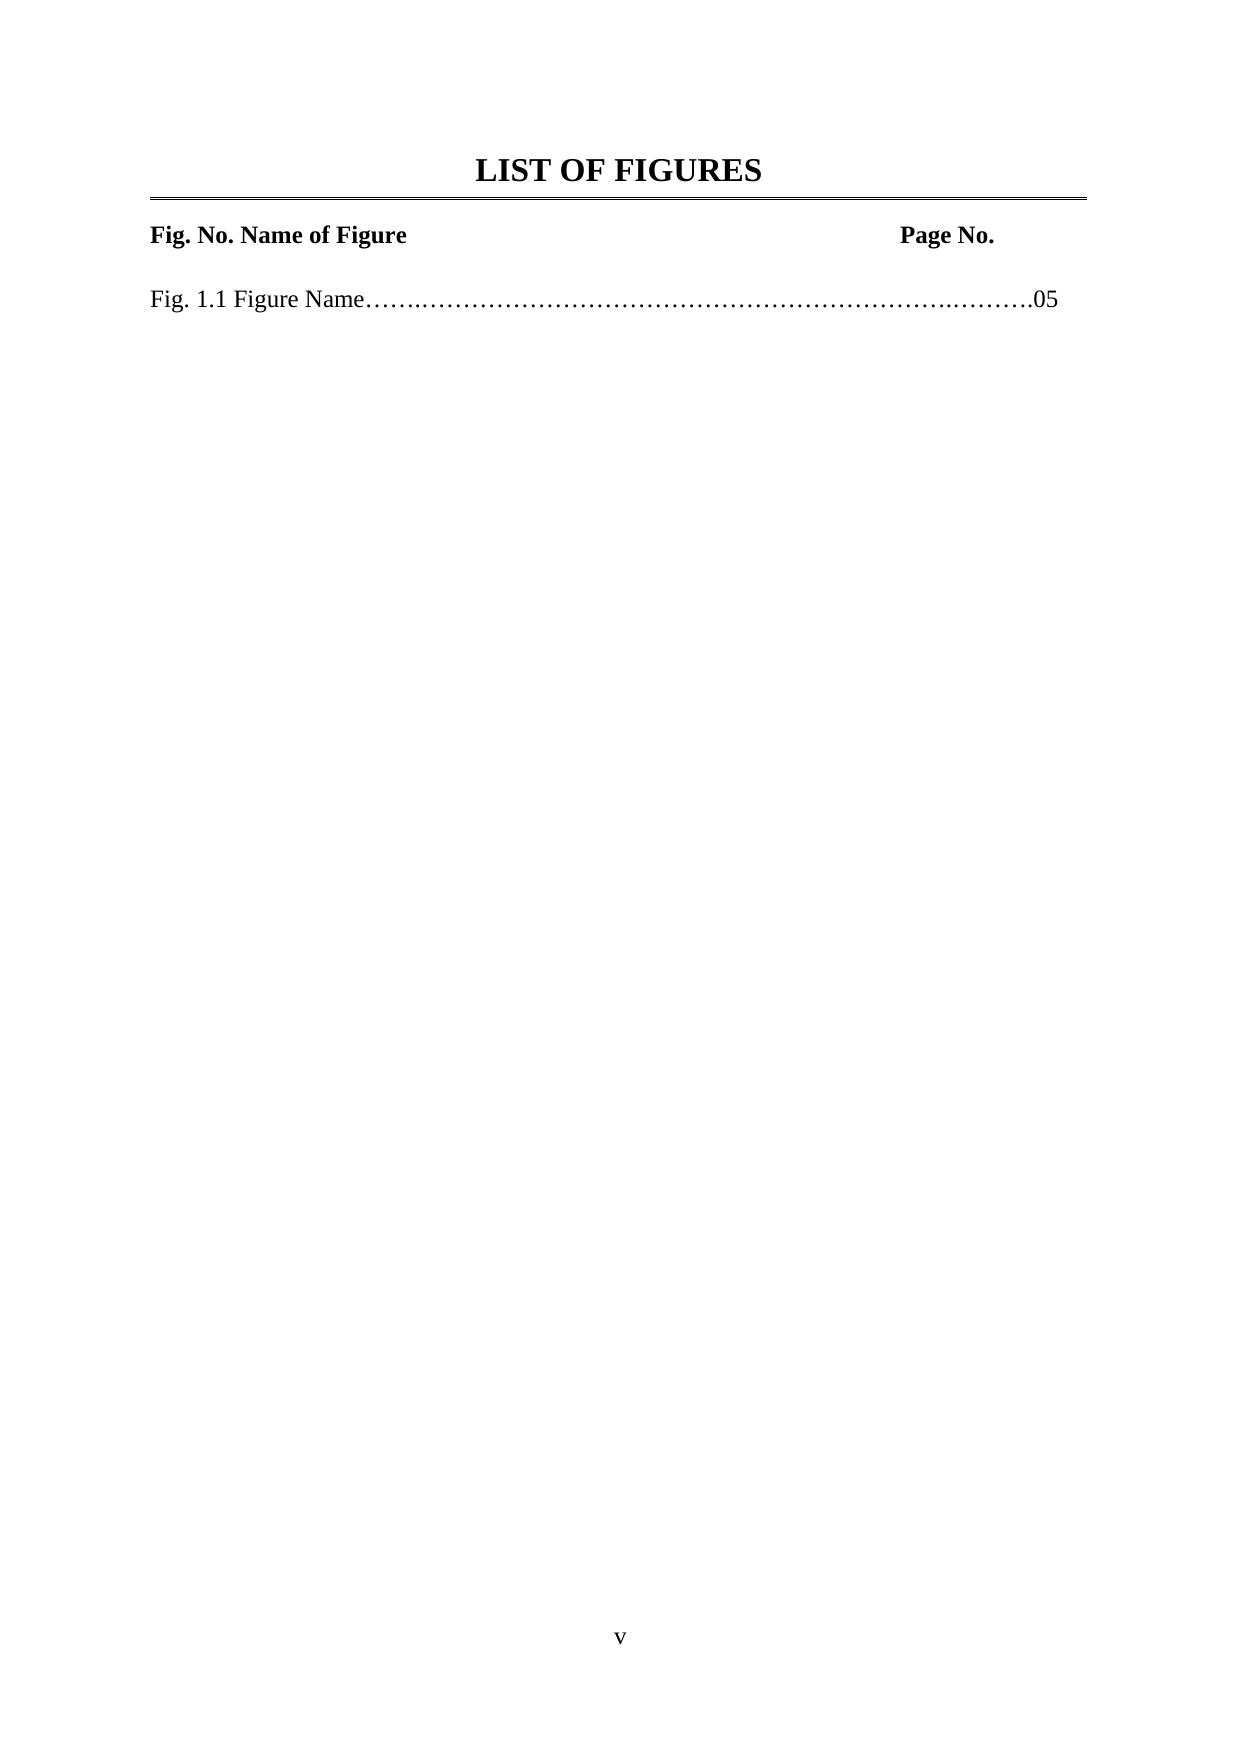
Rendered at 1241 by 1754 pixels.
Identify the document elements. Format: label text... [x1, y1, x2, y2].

text LIST OF FIGURES [150, 150, 1087, 197]
text Fig. No. Name of Figure Page No. [150, 221, 1087, 249]
text Fig. 1.1 Figure Name…….……………………………………………………….……….05 [150, 284, 1137, 313]
